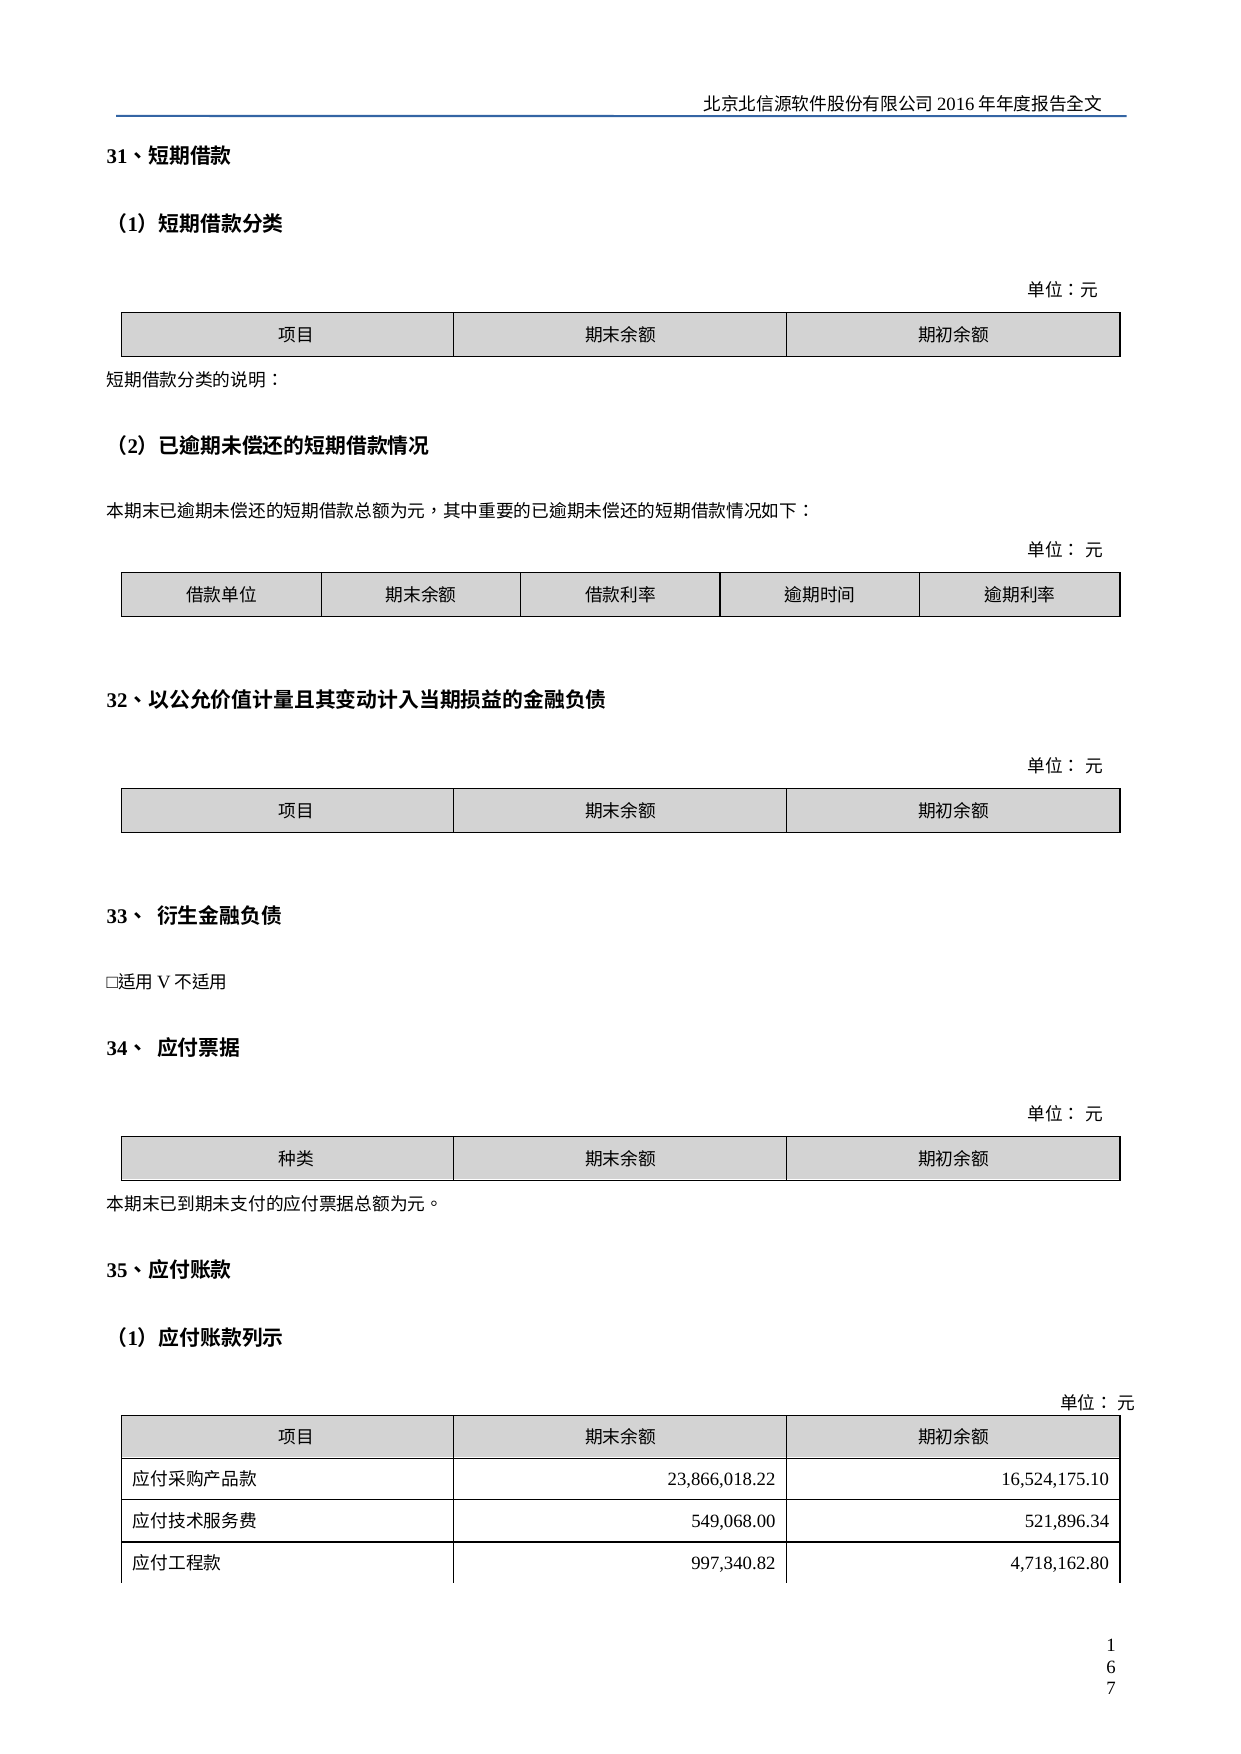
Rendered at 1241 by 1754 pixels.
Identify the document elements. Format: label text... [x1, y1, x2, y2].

text 单位：元 [1027, 278, 1135, 302]
text （1）应付账款列示 [106, 1323, 1135, 1351]
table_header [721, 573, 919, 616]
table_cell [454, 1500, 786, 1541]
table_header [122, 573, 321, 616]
text 31、短期借款 [106, 142, 1135, 170]
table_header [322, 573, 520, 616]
text （2）已逾期未偿还的短期借款情况 [106, 431, 1135, 459]
text 本期末已逾期未偿还的短期借款总额为元，其中重要的已逾期未偿还的短期借款情况如下： [106, 499, 1135, 523]
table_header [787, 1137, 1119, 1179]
text 本期末已到期未支付的应付票据总额为元。 [106, 1191, 1135, 1215]
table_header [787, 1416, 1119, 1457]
text 短期借款分类的说明： [106, 367, 1135, 391]
text 34、 应付票据 [106, 1033, 1135, 1062]
text 35、应付账款 [106, 1255, 1135, 1283]
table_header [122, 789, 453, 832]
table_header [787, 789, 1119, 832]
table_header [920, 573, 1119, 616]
text 单位： 元 [1027, 754, 1135, 778]
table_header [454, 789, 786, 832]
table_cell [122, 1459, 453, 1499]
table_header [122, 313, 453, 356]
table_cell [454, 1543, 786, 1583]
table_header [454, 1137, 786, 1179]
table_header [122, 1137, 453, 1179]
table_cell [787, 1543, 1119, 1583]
text 单位： 元 [106, 1391, 1135, 1415]
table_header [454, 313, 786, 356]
text 33、 衍生金融负债 [106, 902, 1135, 930]
text 32、以公允价值计量且其变动计入当期损益的金融负债 [106, 686, 1135, 714]
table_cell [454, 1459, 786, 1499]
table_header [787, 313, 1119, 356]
text 单位： 元 [1027, 538, 1135, 562]
text （1）短期借款分类 [106, 209, 1135, 238]
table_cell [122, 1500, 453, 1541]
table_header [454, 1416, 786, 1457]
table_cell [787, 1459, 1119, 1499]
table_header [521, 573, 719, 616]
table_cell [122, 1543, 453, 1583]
text 单位： 元 [1027, 1101, 1135, 1126]
text □适用V不适用 [106, 969, 1135, 994]
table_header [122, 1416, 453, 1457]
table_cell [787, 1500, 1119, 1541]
